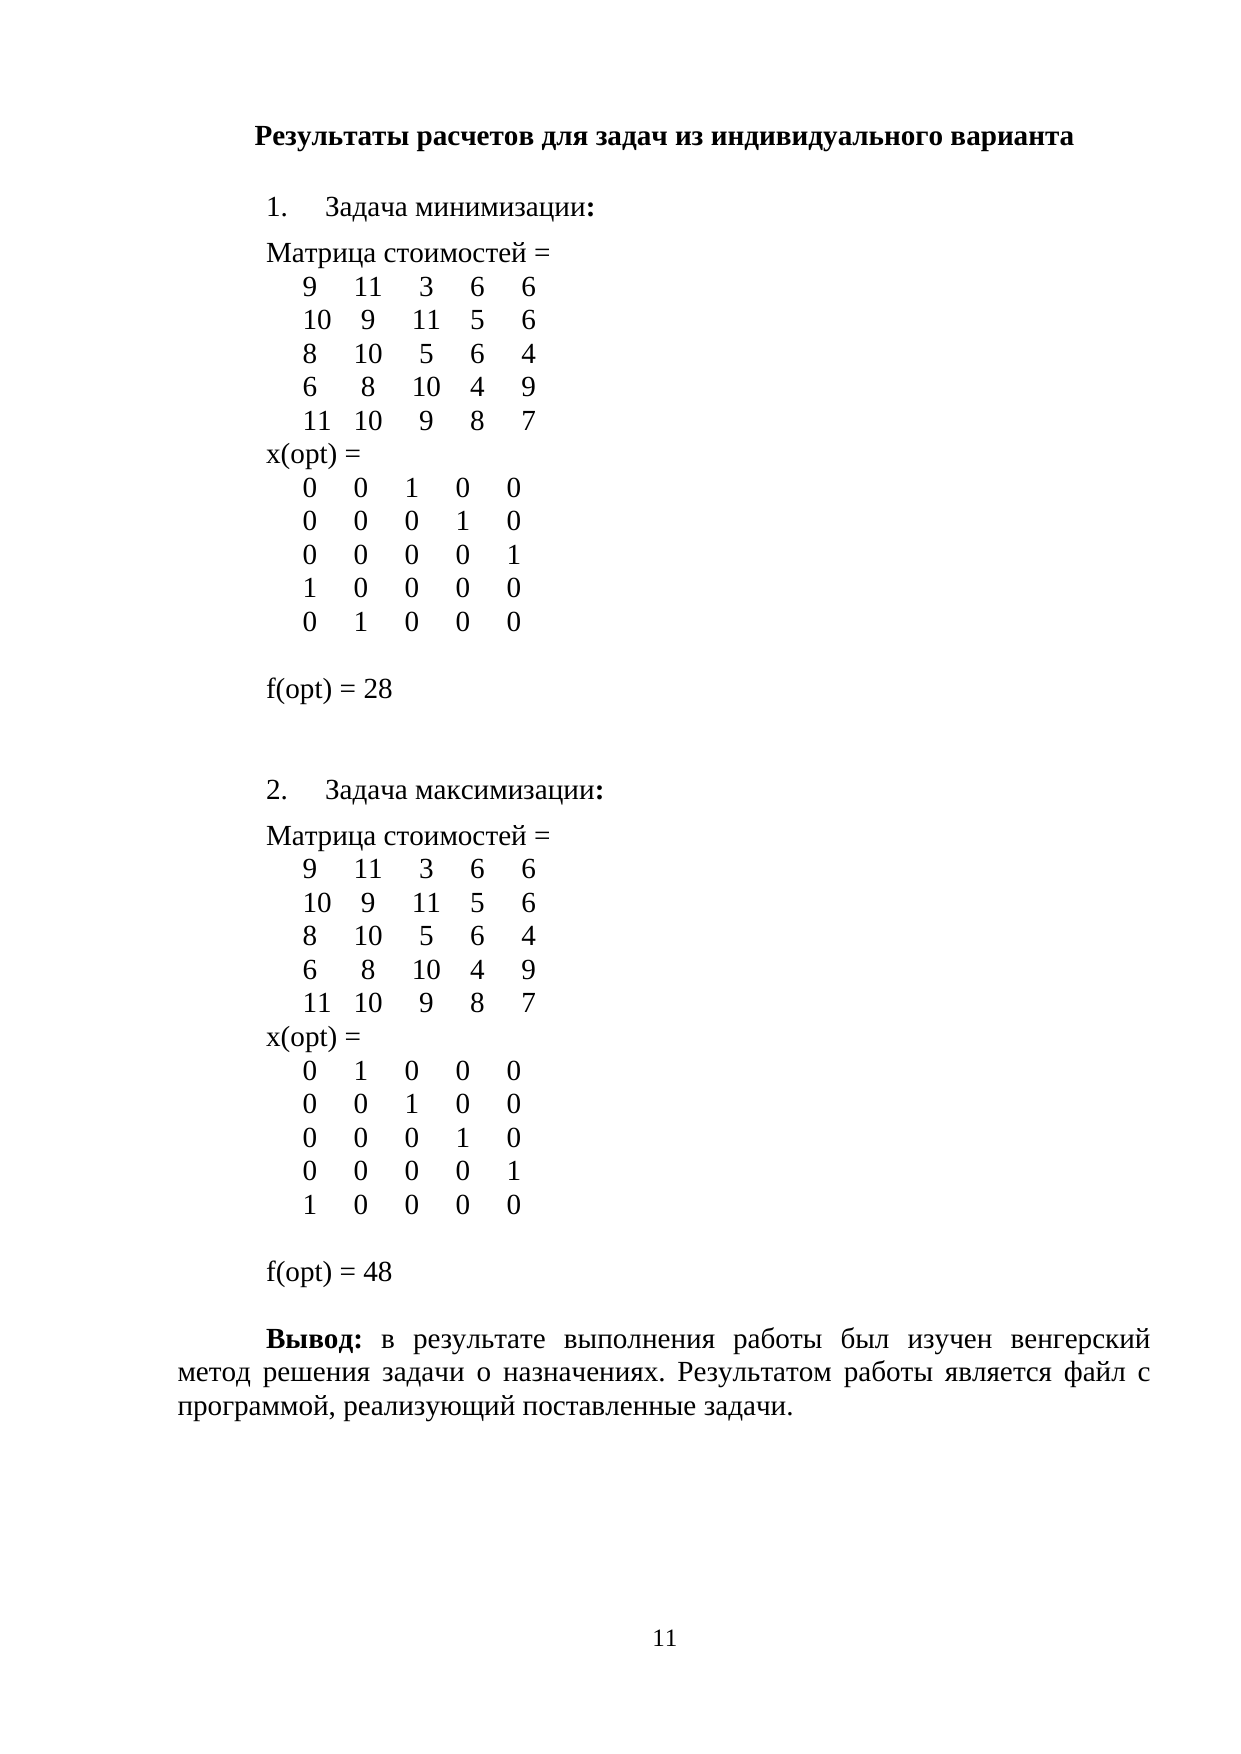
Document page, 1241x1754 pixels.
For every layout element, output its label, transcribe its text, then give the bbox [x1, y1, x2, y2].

list 0 0 0 1 0 [177, 503, 1152, 537]
list f(opt) = 48 [177, 1254, 1152, 1287]
list 0 0 0 1 0 [177, 1120, 1152, 1153]
list 0 0 0 0 1 [177, 1153, 1152, 1187]
list 11 10 9 8 7 [177, 403, 1152, 436]
list 10 9 11 5 6 [177, 885, 1152, 918]
list 9 11 3 6 6 [177, 269, 1152, 302]
list Задача минимизации: [177, 189, 1152, 223]
list 6 8 10 4 9 [177, 952, 1152, 986]
list x(opt) = [177, 1019, 1152, 1053]
list 0 1 0 0 0 [177, 1053, 1152, 1086]
text Матрица стоимостей = [177, 818, 1152, 851]
list 0 0 1 0 0 [177, 1086, 1152, 1120]
text Матрица стоимостей = [177, 235, 1152, 269]
list 10 9 11 5 6 [177, 302, 1152, 336]
text x(opt) = [177, 436, 1152, 470]
list Задача максимизации: [177, 772, 1152, 805]
list 11 10 9 8 7 [177, 986, 1152, 1019]
list 1 0 0 0 0 [177, 1187, 1152, 1220]
list 1 0 0 0 0 [177, 571, 1152, 604]
list 0 1 0 0 0 [177, 604, 1152, 638]
list f(opt) = 28 [177, 671, 1152, 705]
list 8 10 5 6 4 [177, 336, 1152, 369]
text Вывод: в результате выполнения работы был изучен венгерский метод решения задачи о назначениях. Результатом работы является файл с программой, реализующий поставленные задачи. [177, 1321, 1152, 1422]
list 0 0 0 0 1 [177, 537, 1152, 571]
list 6 8 10 4 9 [177, 369, 1152, 403]
list 9 11 3 6 6 [177, 851, 1152, 885]
list 8 10 5 6 4 [177, 918, 1152, 952]
text Результаты расчетов для задач из индивидуального варианта [177, 118, 1152, 152]
list 0 0 1 0 0 [177, 470, 1152, 503]
